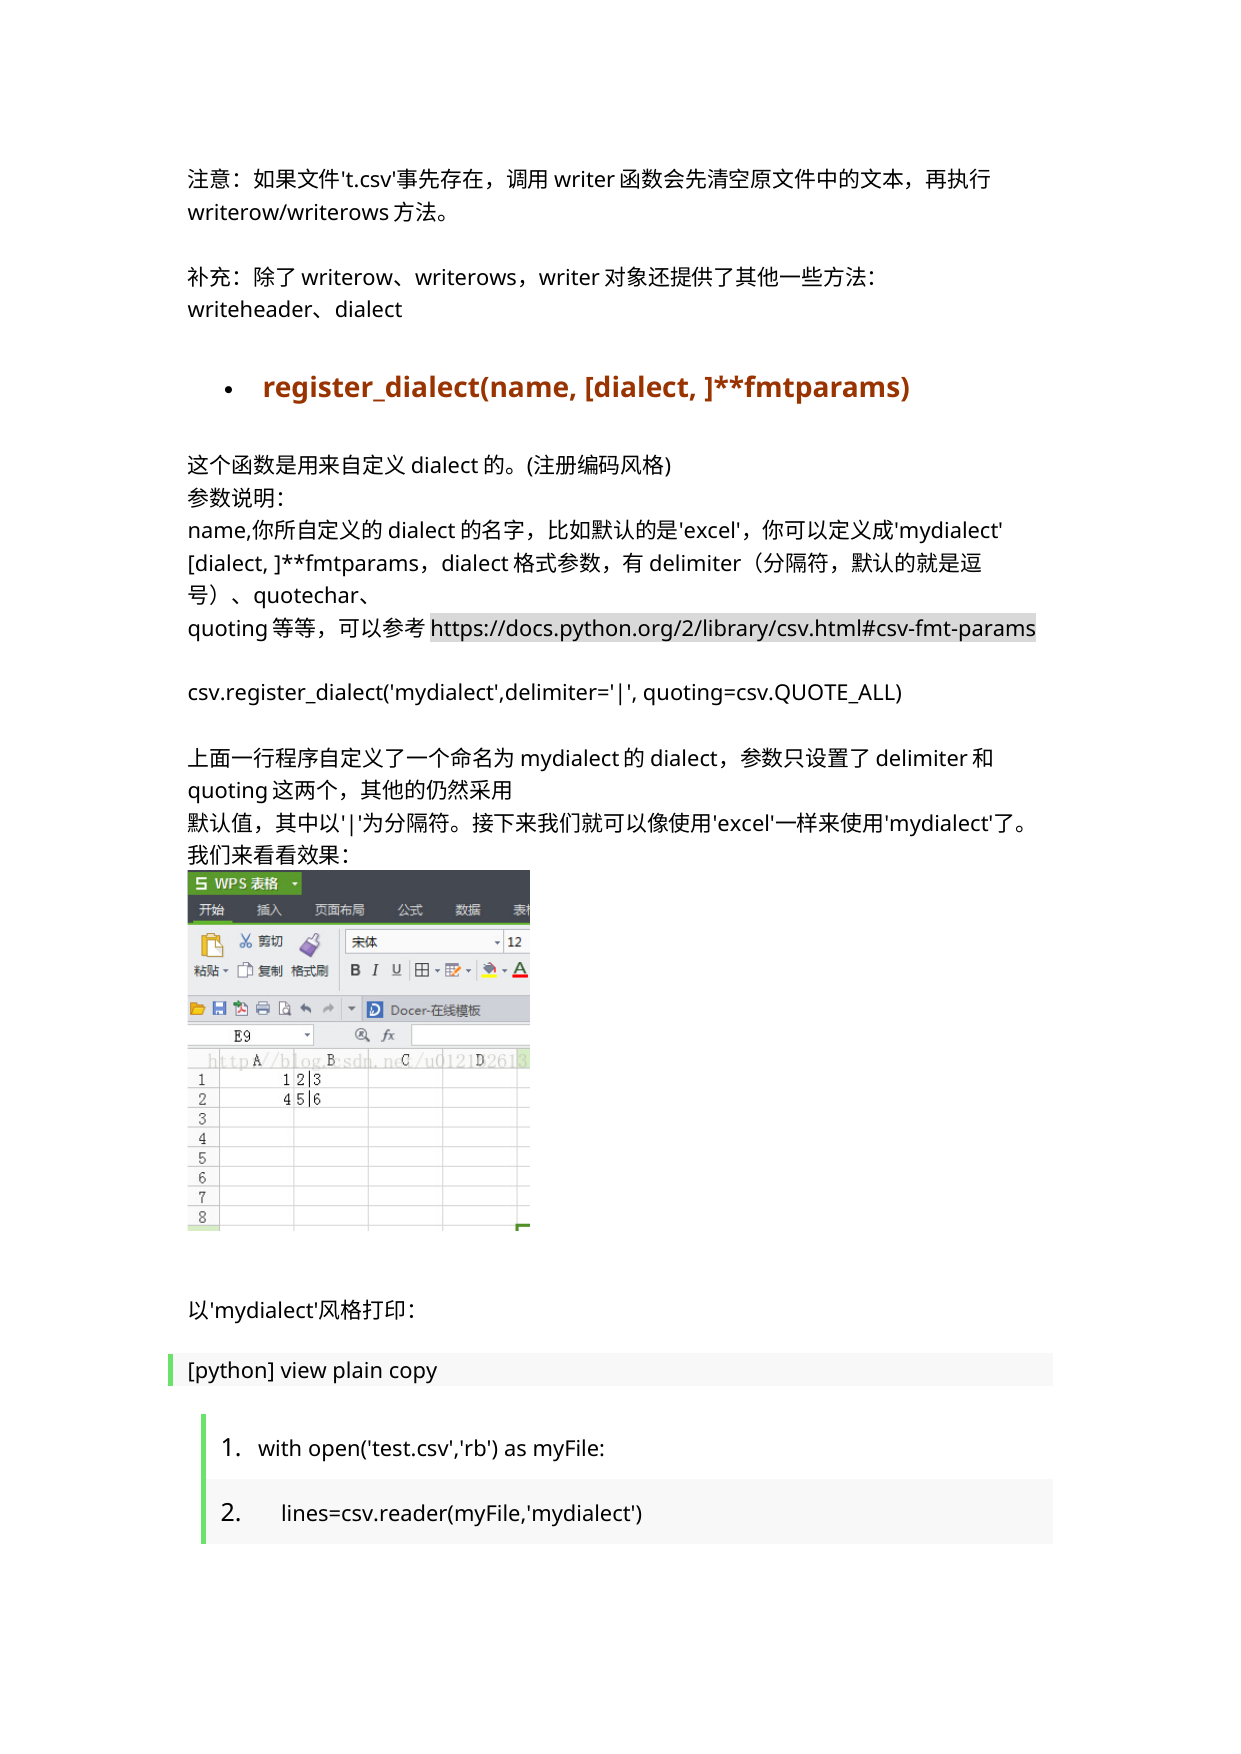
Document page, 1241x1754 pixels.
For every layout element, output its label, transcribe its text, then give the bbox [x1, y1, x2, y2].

text 参数说明： [187, 480, 1042, 513]
list with open('test.csv','rb') as myFile: [206, 1414, 1053, 1479]
text quoting等等，可以参考https://docs.python.org/2/library/csv.html#csv-fmt-params [187, 610, 1042, 643]
text csv.register_dialect('mydialect',delimiter='|', quoting=csv.QUOTE_ALL) [187, 675, 1042, 708]
text 默认值，其中以'|'为分隔符。接下来我们就可以像使用'excel'一样来使用'mydialect'了。我们来看看效果： [187, 805, 1042, 870]
list register_dialect(name, [dialect, ]**fmtparams) [225, 354, 1053, 419]
text 以'mydialect'风格打印： [187, 1293, 1053, 1325]
text [python] view plain copy [168, 1353, 1053, 1386]
picture [187, 870, 530, 1231]
text 上面一行程序自定义了一个命名为mydialect的dialect，参数只设置了delimiter和quoting这两个，其他的仍然采用 [187, 740, 1042, 805]
text 这个函数是用来自定义dialect的。(注册编码风格) [187, 448, 1042, 480]
list lines=csv.reader(myFile,'mydialect') [206, 1479, 1053, 1544]
text 补充：除了writerow、writerows，writer对象还提供了其他一些方法：writeheader、dialect [187, 259, 1042, 324]
text 注意：如果文件't.csv'事先存在，调用writer函数会先清空原文件中的文本，再执行writerow/writerows方法。 [187, 162, 1042, 227]
text [dialect, ]**fmtparams，dialect格式参数，有delimiter（分隔符，默认的就是逗号）、quotechar、 [187, 545, 1042, 610]
text name,你所自定义的dialect的名字，比如默认的是'excel'，你可以定义成'mydialect' [187, 513, 1042, 545]
